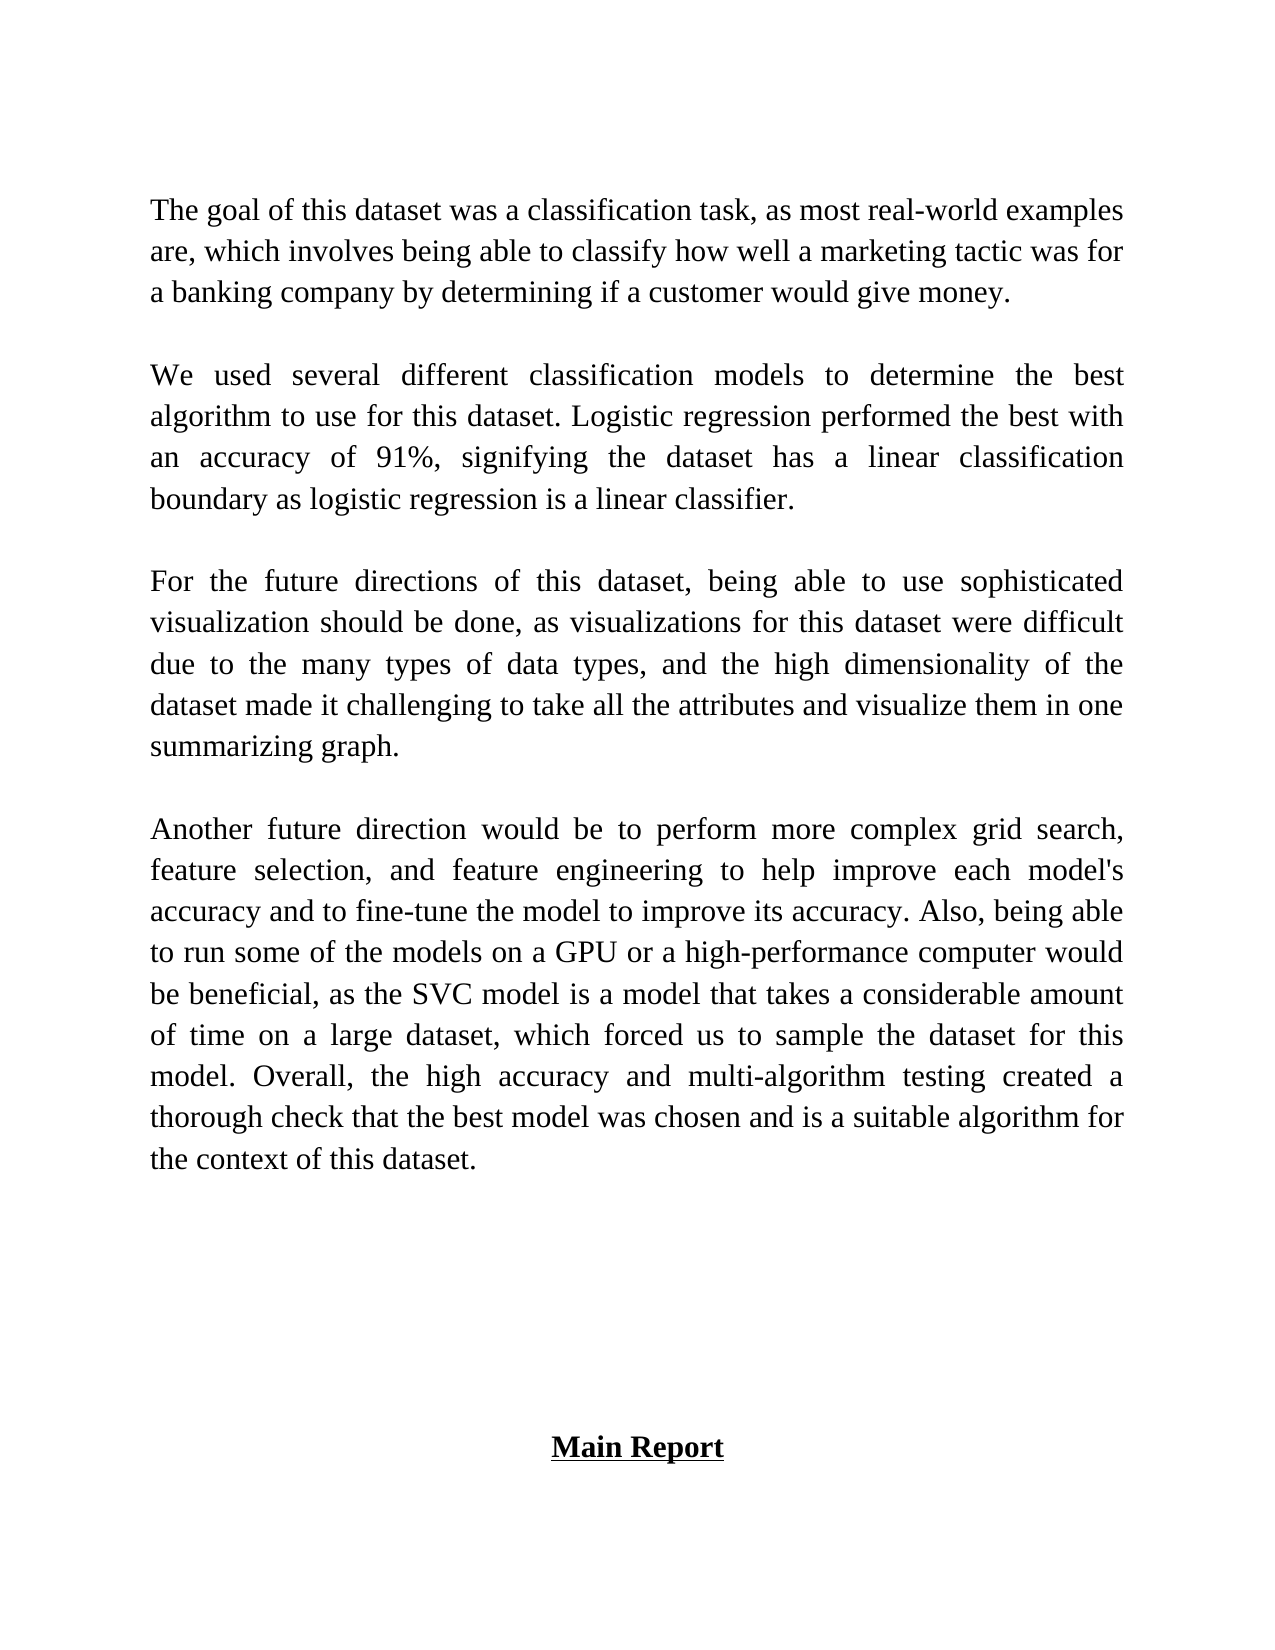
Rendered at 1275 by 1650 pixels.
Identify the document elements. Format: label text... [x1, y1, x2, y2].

text We used several different classification models to determine the best algorithm to use for this dataset. Logistic regression performed the best with an accuracy of 91%, signifying the dataset has a linear classification boundary as logistic regression is a linear classifier. [150, 356, 1125, 516]
text Main Report [150, 1429, 1125, 1465]
text Another future direction would be to perform more complex grid search, feature selection, and feature engineering to help improve each model's accuracy and to fine-tune the model to improve its accuracy. Also, being able to run some of the models on a GPU or a high-performance computer would be beneficial, as the SVC model is a model that takes a considerable amount of time on a large dataset, which forced us to sample the dataset for this model. Overall, the high accuracy and multi-algorithm testing created a thorough check that the best model was chosen and is a suitable algorithm for the context of this dataset. [150, 810, 1125, 1176]
text For the future directions of this dataset, being able to use sophisticated visualization should be done, as visualizations for this dataset were difficult due to the many types of data types, and the high dimensionality of the dataset made it challenging to take all the attributes and visualize them in one summarizing graph. [150, 562, 1125, 763]
text The goal of this dataset was a classification task, as most real-world examples are, which involves being able to classify how well a marketing tactic was for a banking company by determining if a customer would give money. [150, 191, 1125, 310]
